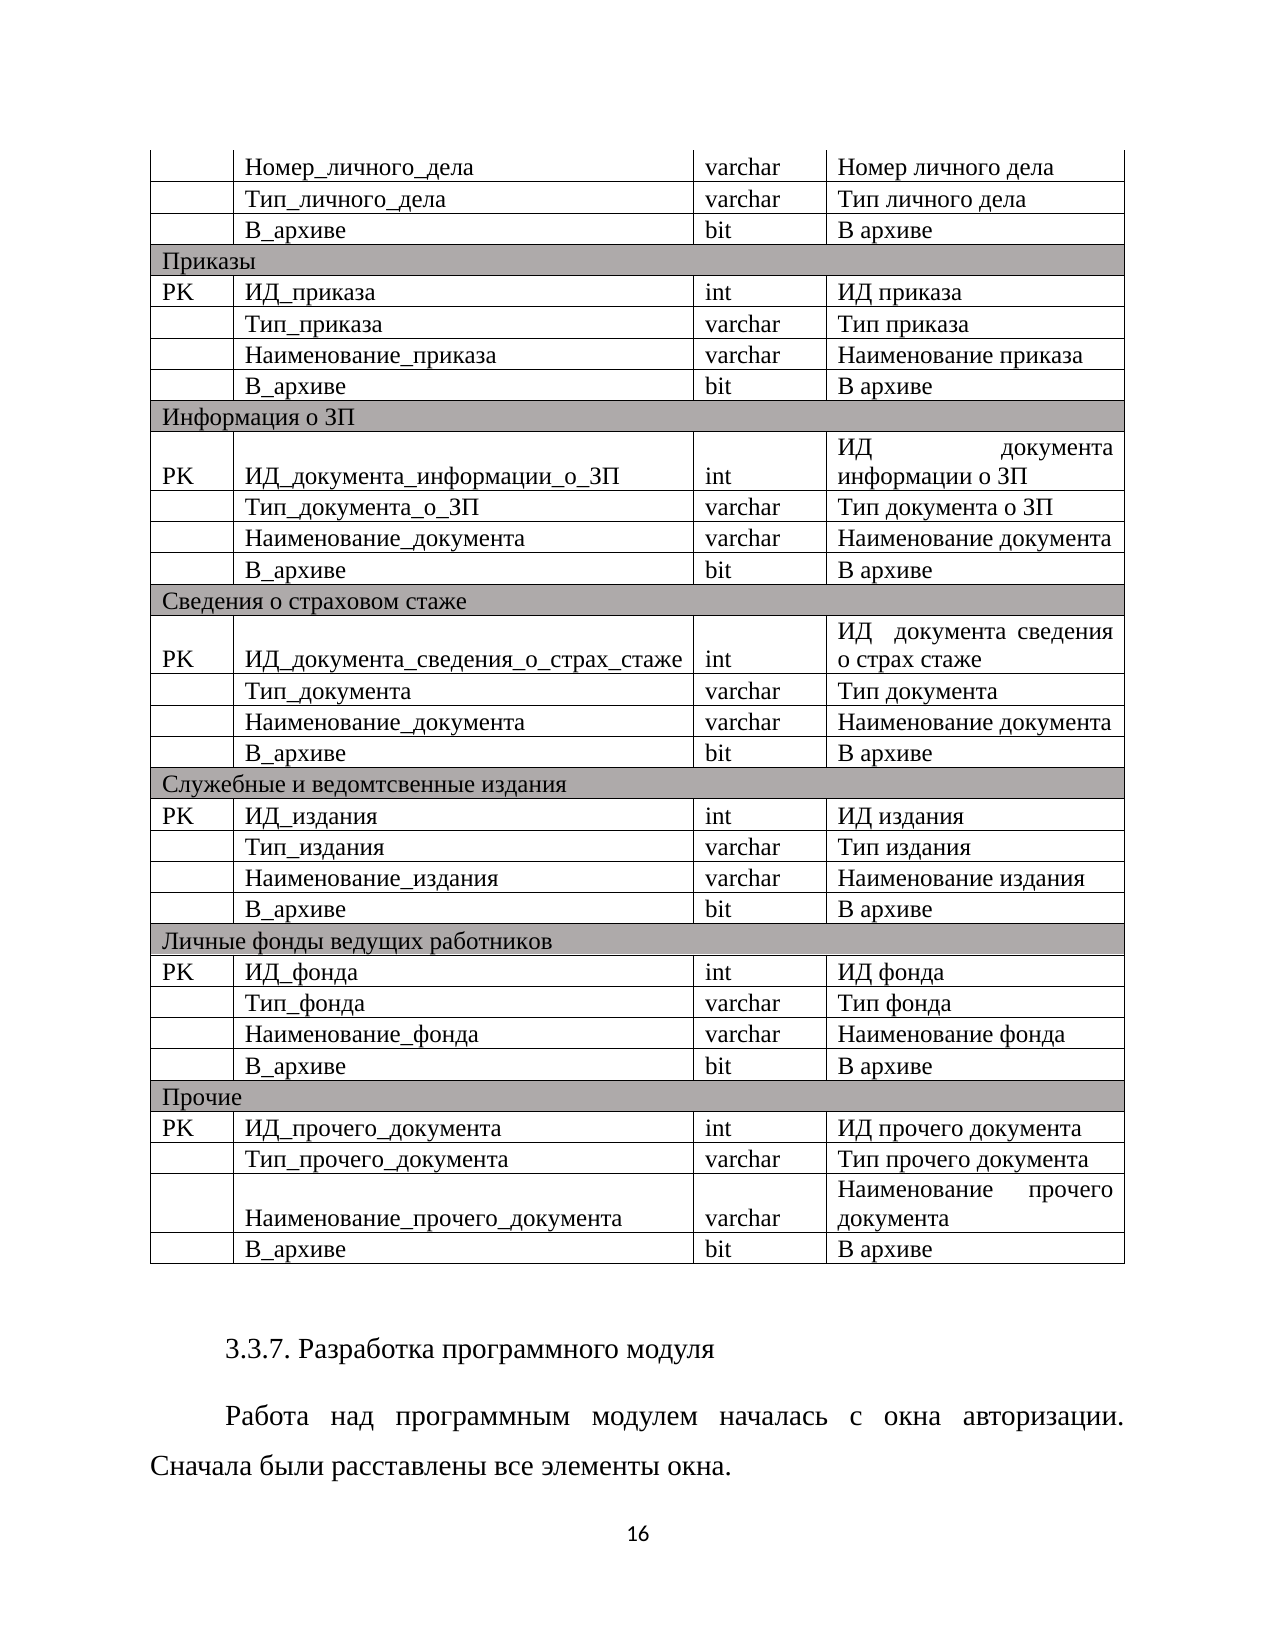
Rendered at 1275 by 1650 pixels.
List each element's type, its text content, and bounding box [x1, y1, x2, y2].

table_cell varchar [694, 1143, 826, 1173]
table_cell PK [151, 432, 233, 490]
table_cell Служебные и ведомтсвенные издания [151, 768, 1124, 798]
table_cell Тип личного дела [827, 182, 1124, 212]
table_cell В архиве [827, 214, 1124, 244]
table_cell В архиве [827, 737, 1124, 767]
table_cell varchar [694, 522, 826, 552]
table_cell ИД приказа [827, 276, 1124, 306]
table_cell Тип_издания [234, 831, 693, 861]
table_cell varchar [694, 674, 826, 704]
table_cell bit [694, 737, 826, 767]
table_cell varchar [694, 491, 826, 521]
table_cell [151, 214, 233, 244]
table_cell [151, 1233, 233, 1263]
table_cell int [694, 956, 826, 986]
table_cell PK [151, 799, 233, 829]
table_cell bit [694, 370, 826, 400]
table_cell bit [694, 553, 826, 583]
table_cell В_архиве [234, 737, 693, 767]
table_cell varchar [694, 987, 826, 1017]
table_cell int [694, 799, 826, 829]
table_cell ИД_приказа [234, 276, 693, 306]
table_header Номер личного дела [827, 150, 1124, 181]
table_cell [151, 1174, 233, 1232]
table_cell Тип документа [827, 674, 1124, 704]
table_cell В архиве [827, 553, 1124, 583]
table_cell Наименование_документа [234, 706, 693, 736]
table_cell Наименование издания [827, 862, 1124, 892]
table_cell Тип_документа_о_ЗП [234, 491, 693, 521]
table_cell varchar [694, 307, 826, 337]
table_cell Наименование_документа [234, 522, 693, 552]
table_cell [151, 182, 233, 212]
table_cell Тип_документа [234, 674, 693, 704]
table_cell Личные фонды ведущих работников [151, 924, 1124, 954]
table_cell [151, 1018, 233, 1048]
table_cell Наименование_приказа [234, 339, 693, 369]
table_cell Наименование фонда [827, 1018, 1124, 1048]
table_cell Наименование_прочего_документа [234, 1174, 693, 1232]
table_cell [151, 737, 233, 767]
table_cell Тип издания [827, 831, 1124, 861]
table_cell Наименование_издания [234, 862, 693, 892]
table_cell Наименование документа [827, 706, 1124, 736]
table_cell [151, 307, 233, 337]
table_cell Тип_личного_дела [234, 182, 693, 212]
table_cell Тип_фонда [234, 987, 693, 1017]
table_cell ИД прочего документа [827, 1112, 1124, 1142]
table_cell Сведения о страховом стаже [151, 585, 1124, 615]
text Работа над программным модулем началась с окна авторизации. Сначала были расставлены все элементы окна. [150, 1398, 1125, 1482]
table_cell ИД документа сведения о страх стаже [827, 616, 1124, 673]
table_header Номер_личного_дела [234, 150, 693, 181]
table_cell Тип_прочего_документа [234, 1143, 693, 1173]
table_cell Тип прочего документа [827, 1143, 1124, 1173]
table_cell [151, 862, 233, 892]
table_cell ИД издания [827, 799, 1124, 829]
table_cell [151, 1143, 233, 1173]
table_cell int [694, 1112, 826, 1142]
table_cell bit [694, 1049, 826, 1079]
table_cell [151, 674, 233, 704]
table_cell PK [151, 1112, 233, 1142]
table_cell varchar [694, 1174, 826, 1232]
table_cell bit [694, 1233, 826, 1263]
text 3.3.7. Разработка программного модуля [150, 1331, 1125, 1365]
table_cell [151, 893, 233, 923]
table_cell ИД_прочего_документа [234, 1112, 693, 1142]
table_cell [151, 491, 233, 521]
table_cell [151, 1049, 233, 1079]
table_cell ИД_издания [234, 799, 693, 829]
table_cell int [694, 276, 826, 306]
table_cell В_архиве [234, 214, 693, 244]
table_cell [151, 370, 233, 400]
table_cell В_архиве [234, 370, 693, 400]
table_cell [151, 831, 233, 861]
table_cell Тип документа о ЗП [827, 491, 1124, 521]
table_cell Наименование документа [827, 522, 1124, 552]
table_header [151, 150, 233, 181]
table_cell PK [151, 276, 233, 306]
table_cell bit [694, 893, 826, 923]
table_cell bit [694, 214, 826, 244]
table_cell В_архиве [234, 1049, 693, 1079]
table_cell ИД_документа_информации_о_ЗП [234, 432, 693, 490]
table_cell Прочие [151, 1081, 1124, 1111]
table_cell ИД_документа_сведения_о_страх_стаже [234, 616, 693, 673]
table_cell varchar [694, 182, 826, 212]
table_cell В архиве [827, 370, 1124, 400]
table_cell В_архиве [234, 553, 693, 583]
table_cell varchar [694, 1018, 826, 1048]
table_cell int [694, 432, 826, 490]
table_cell [151, 553, 233, 583]
table_cell [151, 987, 233, 1017]
table_cell varchar [694, 831, 826, 861]
table_cell int [694, 616, 826, 673]
table_cell PK [151, 616, 233, 673]
table_cell В архиве [827, 1049, 1124, 1079]
table_cell Наименование приказа [827, 339, 1124, 369]
table_cell Тип фонда [827, 987, 1124, 1017]
table_cell Информация о ЗП [151, 401, 1124, 431]
table_cell varchar [694, 862, 826, 892]
table_cell Приказы [151, 245, 1124, 275]
table_cell Тип_приказа [234, 307, 693, 337]
table_cell В_архиве [234, 1233, 693, 1263]
table_cell [151, 339, 233, 369]
table_cell Наименование_фонда [234, 1018, 693, 1048]
table_cell В архиве [827, 893, 1124, 923]
table_cell varchar [694, 339, 826, 369]
table_cell ИД документа информации о ЗП [827, 432, 1124, 490]
table_cell Наименование прочего документа [827, 1174, 1124, 1232]
table_header varchar [694, 150, 826, 181]
table_cell В_архиве [234, 893, 693, 923]
table_cell Тип приказа [827, 307, 1124, 337]
table_cell ИД_фонда [234, 956, 693, 986]
table_cell ИД фонда [827, 956, 1124, 986]
table_cell [151, 522, 233, 552]
table_cell varchar [694, 706, 826, 736]
table_cell [151, 706, 233, 736]
table_cell В архиве [827, 1233, 1124, 1263]
table_cell PK [151, 956, 233, 986]
